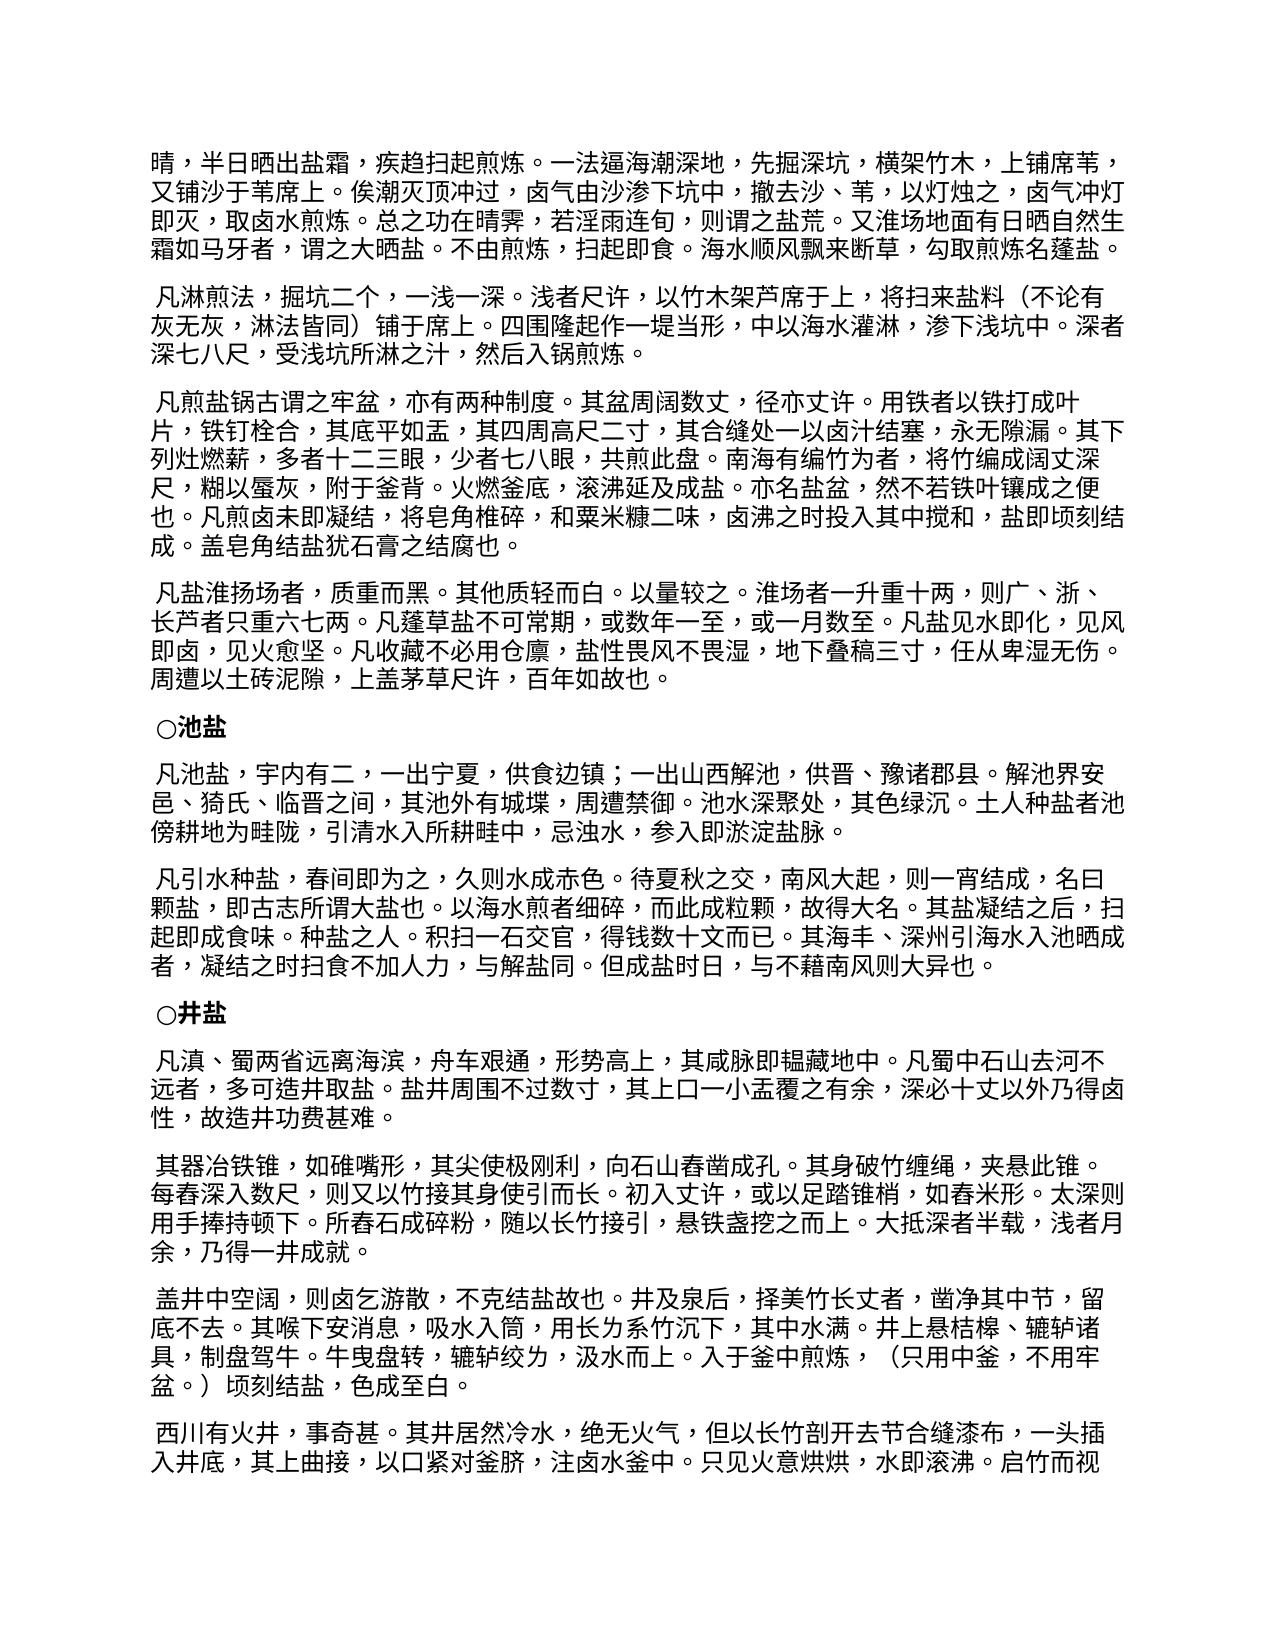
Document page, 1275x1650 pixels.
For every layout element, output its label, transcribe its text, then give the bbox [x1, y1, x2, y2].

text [150, 1420, 1125, 1477]
text 凡滇、蜀两省远离海滨，舟车艰通，形势高上，其咸脉即韫藏地中。凡蜀中石山去河不远者，多可造井取盐。盐井周围不过数寸，其上口一小盂覆之有余，深必十丈以外乃得卤性，故造井功费甚难。 [150, 1047, 1125, 1134]
text 凡池盐，宇内有二，一出宁夏，供食边镇；一出山西解池，供晋、豫诸郡县。解池界安邑、猗氏、临晋之间，其池外有城堞，周遭禁御。池水深聚处，其色绿沉。土人种盐者池傍耕地为畦陇，引清水入所耕畦中，忌浊水，参入即淤淀盐脉。 [150, 761, 1125, 847]
text 凡盐淮扬场者，质重而黑。其他质轻而白。以量较之。淮场者一升重十两，则广、浙、长芦者只重六七两。凡蓬草盐不可常期，或数年一至，或一月数至。凡盐见水即化，见风即卤，见火愈坚。凡收藏不必用仓廪，盐性畏风不畏湿，地下叠稿三寸，任从卑湿无伤。周遭以土砖泥隙，上盖茅草尺许，百年如故也。 [150, 580, 1125, 695]
text 凡淋煎法，掘坑二个，一浅一深。浅者尺许，以竹木架芦席于上，将扫来盐料（不论有灰无灰，淋法皆同）铺于席上。四围隆起作一堤当形，中以海水灌淋，渗下浅坑中。深者深七八尺，受浅坑所淋之汁，然后入锅煎炼。 [150, 284, 1125, 370]
text 凡引水种盐，春间即为之，久则水成赤色。待夏秋之交，南风大起，则一宵结成，名曰颗盐，即古志所谓大盐也。以海水煎者细碎，而此成粒颗，故得大名。其盐凝结之后，扫起即成食味。种盐之人。积扫一石交官，得钱数十文而已。其海丰、深州引海水入池晒成者，凝结之时扫食不加人力，与解盐同。但成盐时日，与不藉南风则大异也。 [150, 866, 1125, 981]
text 凡煎盐锅古谓之牢盆，亦有两种制度。其盆周阔数丈，径亦丈许。用铁者以铁打成叶片，铁钉栓合，其底平如盂，其四周高尺二寸，其合缝处一以卤汁结塞，永无隙漏。其下列灶燃薪，多者十二三眼，少者七八眼，共煎此盘。南海有编竹为者，将竹编成阔丈深尺，糊以蜃灰，附于釜背。火燃釜底，滚沸延及成盐。亦名盐盆，然不若铁叶镶成之便也。凡煎卤未即凝结，将皂角椎碎，和粟米糠二味，卤沸之时投入其中搅和，盐即顷刻结成。盖皂角结盐犹石膏之结腐也。 [150, 389, 1125, 561]
text ○池盐 [150, 714, 1125, 742]
text 其器冶铁锥，如碓嘴形，其尖使极刚利，向石山舂凿成孔。其身破竹缠绳，夹悬此锥。每舂深入数尺，则又以竹接其身使引而长。初入丈许，或以足踏锥梢，如舂米形。太深则用手捧持顿下。所舂石成碎粉，随以长竹接引，悬铁盏挖之而上。大抵深者半载，浅者月余，乃得一井成就。 [150, 1152, 1125, 1267]
text 盖井中空阔，则卤乞游散，不克结盐故也。井及泉后，择美竹长丈者，凿净其中节，留底不去。其喉下安消息，吸水入筒，用长ㄌ系竹沉下，其中水满。井上悬桔槔、辘轳诸具，制盘驾牛。牛曳盘转，辘轳绞ㄌ，汲水而上。入于釜中煎炼，（只用中釜，不用牢盆。）顷刻结盐，色成至白。 [150, 1286, 1125, 1401]
text ○井盐 [150, 1000, 1125, 1029]
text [150, 150, 1125, 265]
